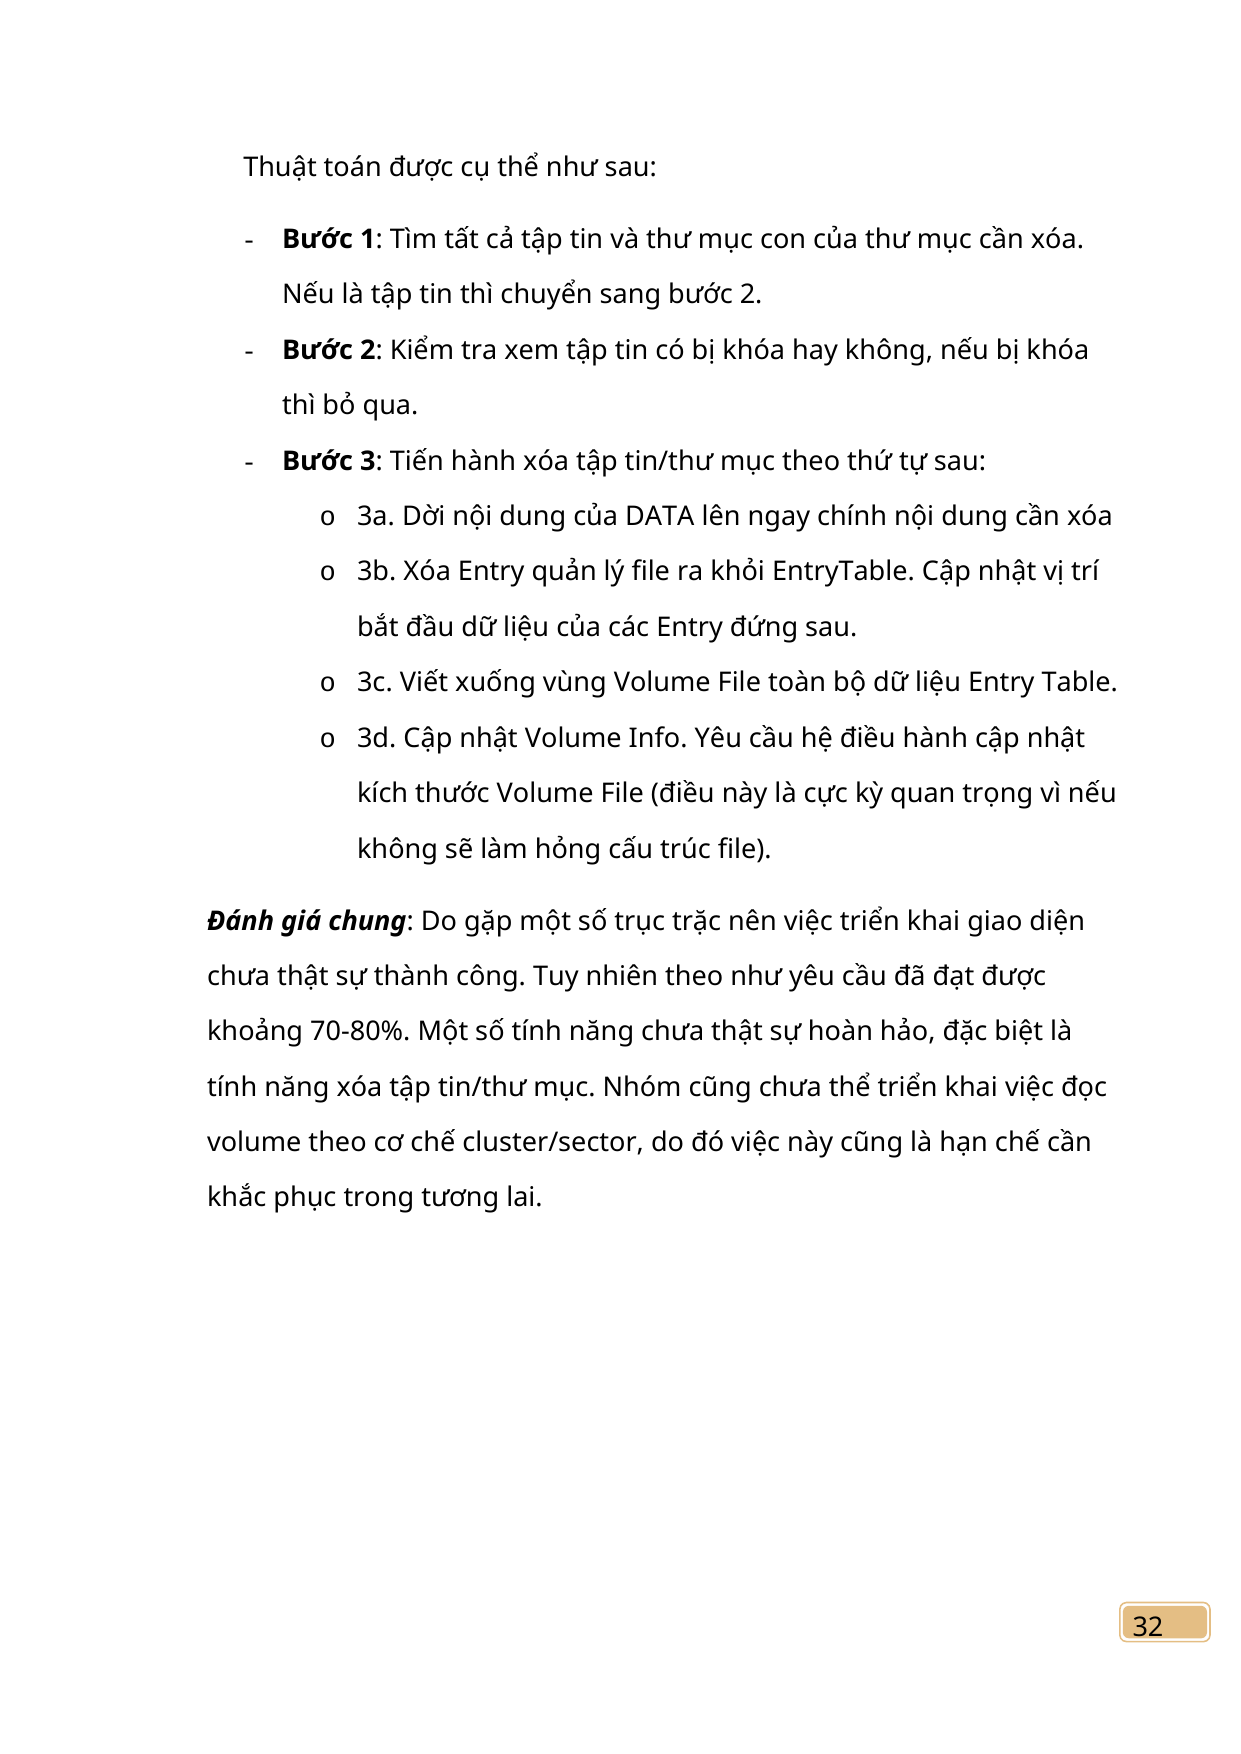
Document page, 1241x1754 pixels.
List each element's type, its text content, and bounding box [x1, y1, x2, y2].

list 3d. Cập nhật Volume Info. Yêu cầu hệ điều hành cập nhật kích thước Volume File (điều này là cực kỳ quan trọng vì nếu không sẽ làm hỏng cấu trúc file). [319, 718, 1122, 866]
list 3c. Viết xuống vùng Volume File toàn bộ dữ liệu Entry Table. [319, 663, 1122, 700]
list 3a. Dời nội dung của DATA lên ngay chính nội dung cần xóa [319, 496, 1122, 533]
text Thuật toán được cụ thể như sau: [243, 148, 1122, 184]
text Đánh giá chung: Do gặp một số trục trặc nên việc triển khai giao diện chưa thật sự thành công. Tuy nhiên theo như yêu cầu đã đạt được khoảng 70-80%. Một số tính năng chưa thật sự hoàn hảo, đặc biệt là tính năng xóa tập tin/thư mục. Nhóm cũng chưa thể triển khai việc đọc volume theo cơ chế cluster/sector, do đó việc này cũng là hạn chế cần khắc phục trong tương lai. [207, 901, 1122, 1214]
list 3b. Xóa Entry quản lý file ra khỏi EntryTable. Cập nhật vị trí bắt đầu dữ liệu của các Entry đứng sau. [319, 552, 1122, 644]
list Bước 1: Tìm tất cả tập tin và thư mục con của thư mục cần xóa. Nếu là tập tin thì chuyển sang bước 2. [244, 220, 1122, 312]
list Bước 3: Tiến hành xóa tập tin/thư mục theo thứ tự sau: [244, 441, 1122, 478]
list Bước 2: Kiểm tra xem tập tin có bị khóa hay không, nếu bị khóa thì bỏ qua. [244, 330, 1122, 422]
